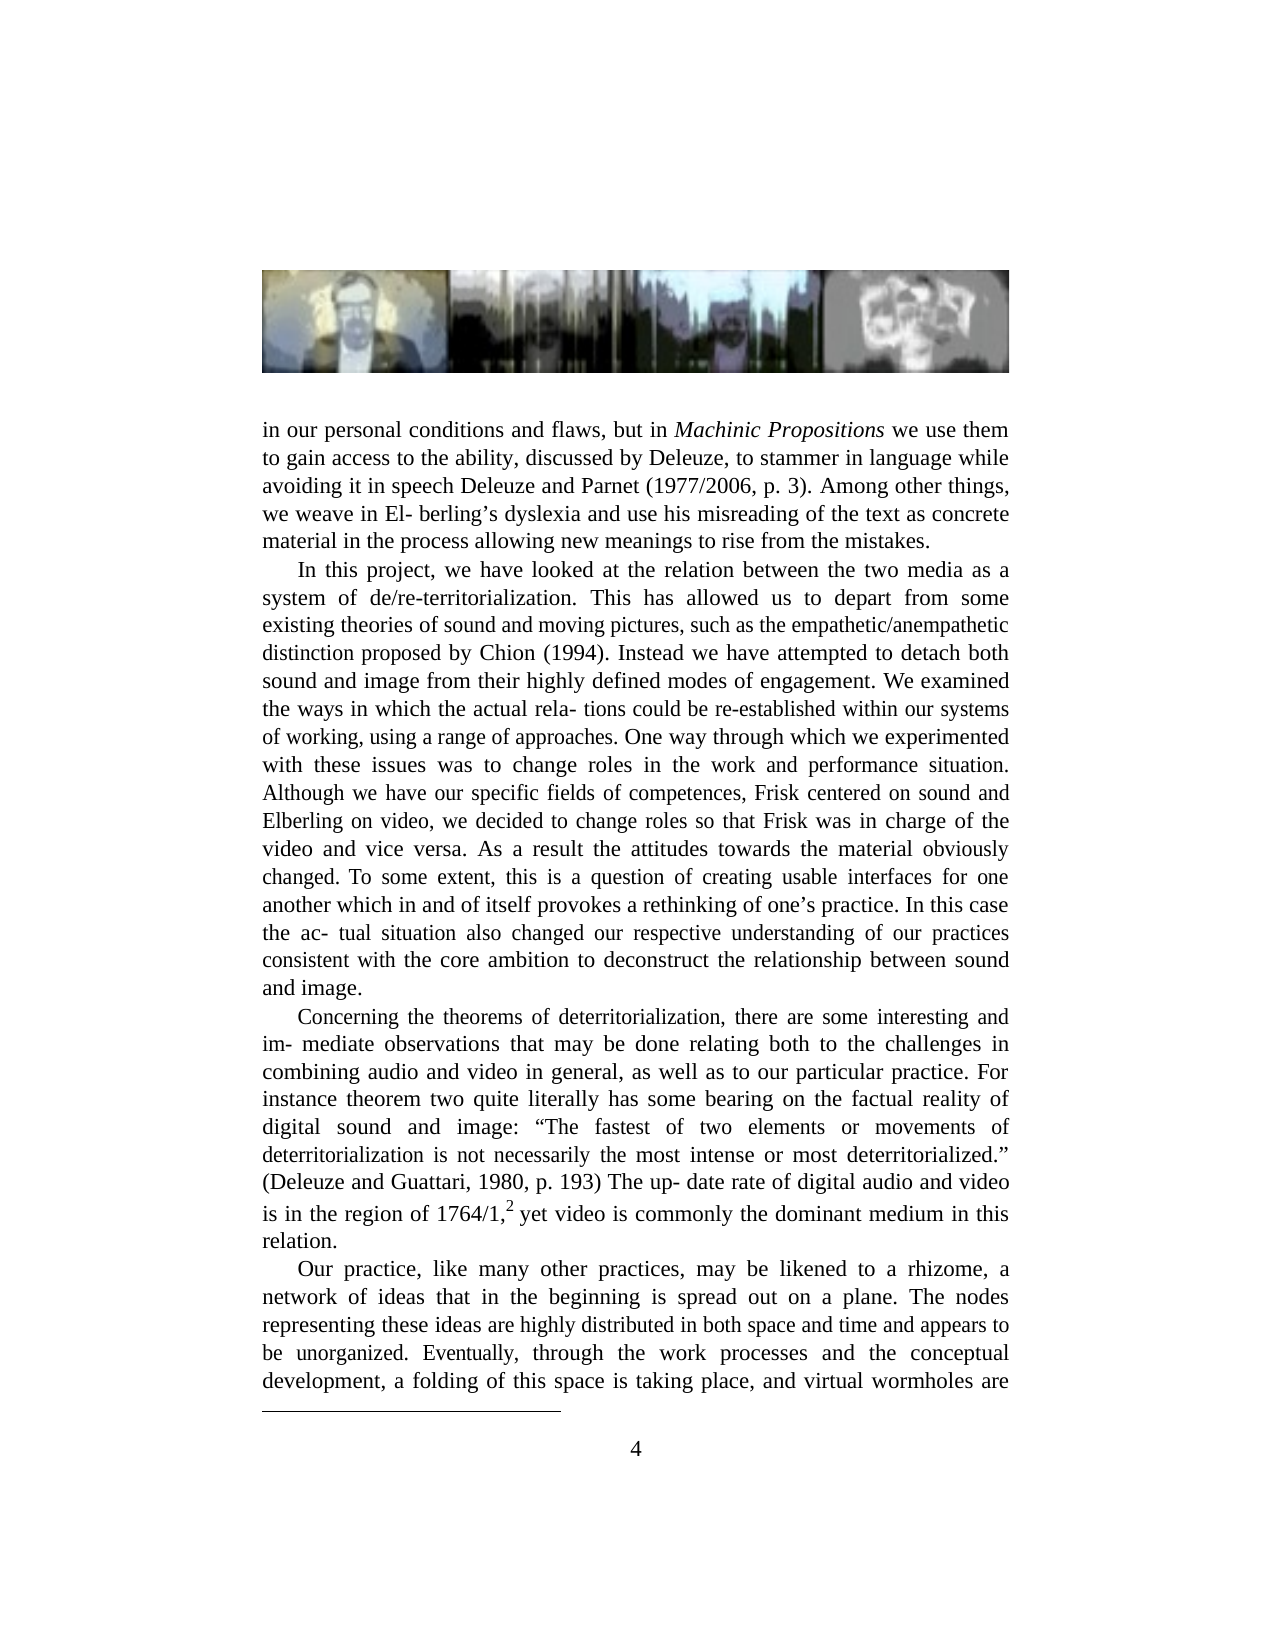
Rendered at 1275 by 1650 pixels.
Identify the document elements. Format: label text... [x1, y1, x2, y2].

text In this project, we have looked at the relation between the two media as a system of de/re-territorialization. This has allowed us to depart from some existing theories of sound and moving pictures, such as the empathetic/anempathetic distinction proposed by Chion (1994). Instead we have attempted to detach both sound and image from their highly defined modes of engagement. We examined the ways in which the actual rela- tions could be re-established within our systems of working, using a range of approaches. One way through which we experimented with these issues was to change roles in the work and performance situation. Although we have our specific fields of competences, Frisk centered on sound and Elberling on video, we decided to change roles so that Frisk was in charge of the video and vice versa. As a result the attitudes towards the material obviously changed. To some extent, this is a question of creating usable interfaces for one another which in and of itself provokes a rethinking of one’s practice. In this case the ac- tual situation also changed our respective understanding of our practices consistent with the core ambition to deconstruct the relationship between sound and image. [262, 556, 1009, 1001]
text Concerning the theorems of deterritorialization, there are some interesting and im- mediate observations that may be done relating both to the challenges in combining audio and video in general, as well as to our particular practice. For instance theorem two quite literally has some bearing on the factual reality of digital sound and image: “The fastest of two elements or movements of deterritorialization is not necessarily the most intense or most deterritorialized.” (Deleuze and Guattari, 1980, p. 193) The up- date rate of digital audio and video is in the region of 1764/1,2 yet video is commonly the dominant medium in this relation. [262, 1003, 1009, 1254]
text in our personal conditions and flaws, but in Machinic Propositions we use them to gain access to the ability, discussed by Deleuze, to stammer in language while avoiding it in speech Deleuze and Parnet (1977/2006, p. 3). Among other things, we weave in El- berling’s dyslexia and use his misreading of the text as concrete material in the process allowing new meanings to rise from the mistakes. [262, 416, 1009, 554]
picture [262, 270, 1010, 373]
